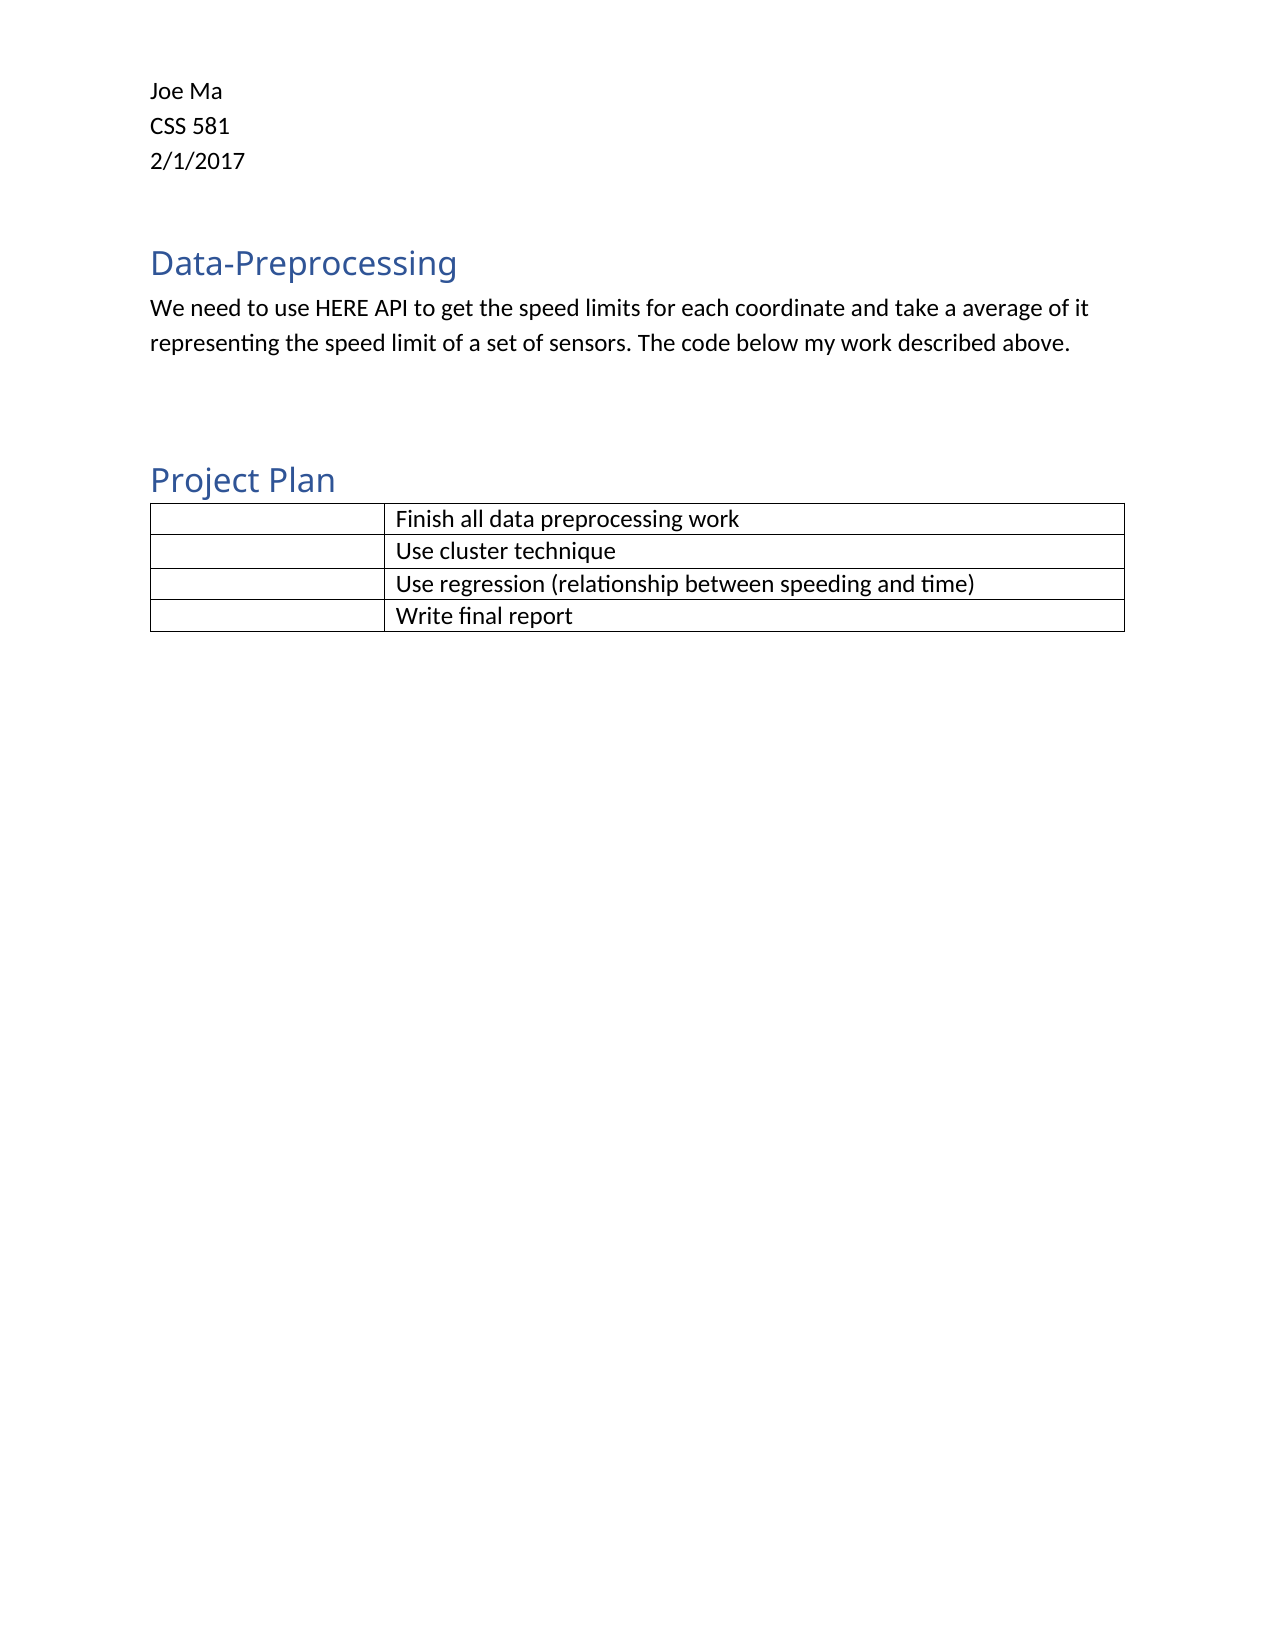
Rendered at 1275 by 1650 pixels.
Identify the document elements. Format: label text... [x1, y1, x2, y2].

table_cell [151, 535, 384, 568]
table_header Finish all data preprocessing work [385, 504, 1124, 534]
table_cell Write final report [385, 600, 1124, 631]
table_cell Use regression (relationship between speeding and time) [385, 569, 1124, 599]
table_cell [151, 600, 384, 631]
subtitle Project Plan [150, 457, 1125, 502]
subtitle Data-Preprocessing [150, 240, 1125, 285]
table_header [151, 504, 384, 534]
table_cell [151, 569, 384, 599]
text We need to use HERE API to get the speed limits for each coordinate and take a average of it representing the speed limit of a set of sensors. The code below my work described above. [150, 292, 1125, 357]
table_cell Use cluster technique [385, 535, 1124, 568]
